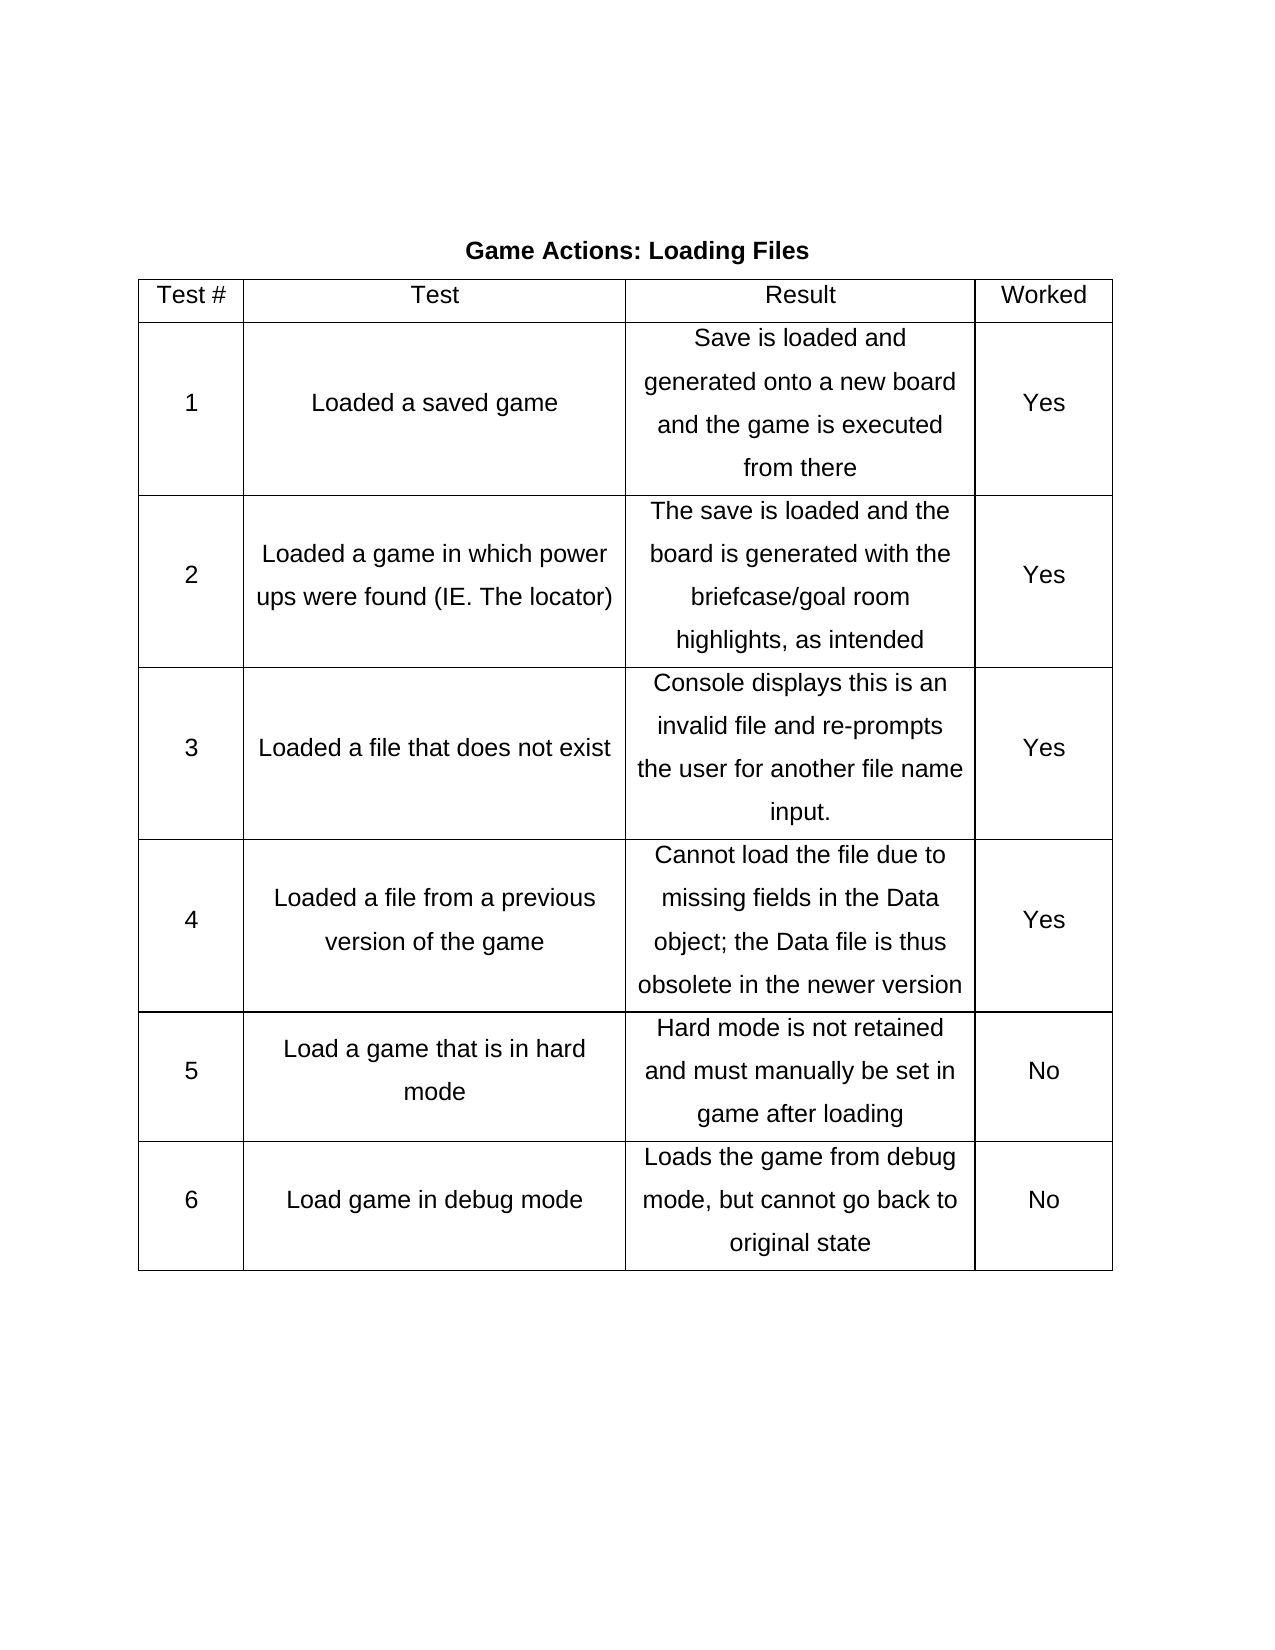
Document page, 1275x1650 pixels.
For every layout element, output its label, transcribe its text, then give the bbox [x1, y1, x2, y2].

table_header Worked [976, 280, 1112, 322]
table_cell 3 [139, 668, 243, 839]
table_cell Save is loaded and generated onto a new board and the game is executed from there [626, 323, 974, 494]
table_cell Loaded a file that does not exist [244, 668, 625, 839]
table_cell Yes [976, 840, 1112, 1011]
table_header Test [244, 280, 625, 322]
table_cell Loaded a file from a previous version of the game [244, 840, 625, 1011]
table_cell Yes [976, 323, 1112, 494]
table_header Result [626, 280, 974, 322]
table_cell 1 [139, 323, 243, 494]
table_cell Loaded a game in which power ups were found (IE. The locator) [244, 496, 625, 667]
table_cell No [976, 1142, 1112, 1270]
table_cell 5 [139, 1013, 243, 1141]
table_cell Hard mode is not retained and must manually be set in game after loading [626, 1013, 974, 1141]
table_cell 6 [139, 1142, 243, 1270]
table_cell Loads the game from debug mode, but cannot go back to original state [626, 1142, 974, 1270]
table_cell Load a game that is in hard mode [244, 1013, 625, 1141]
table_cell Load game in debug mode [244, 1142, 625, 1270]
table_cell 4 [139, 840, 243, 1011]
text Game Actions: Loading Files [150, 236, 1125, 265]
table_cell 2 [139, 496, 243, 667]
table_cell Yes [976, 668, 1112, 839]
table_cell Loaded a saved game [244, 323, 625, 494]
table_cell Console displays this is an invalid file and re-prompts the user for another file name input. [626, 668, 974, 839]
table_cell Cannot load the file due to missing fields in the Data object; the Data file is thus obsolete in the newer version [626, 840, 974, 1011]
table_header Test # [139, 280, 243, 322]
table_cell No [976, 1013, 1112, 1141]
table_cell The save is loaded and the board is generated with the briefcase/goal room highlights, as intended [626, 496, 974, 667]
table_cell Yes [976, 496, 1112, 667]
